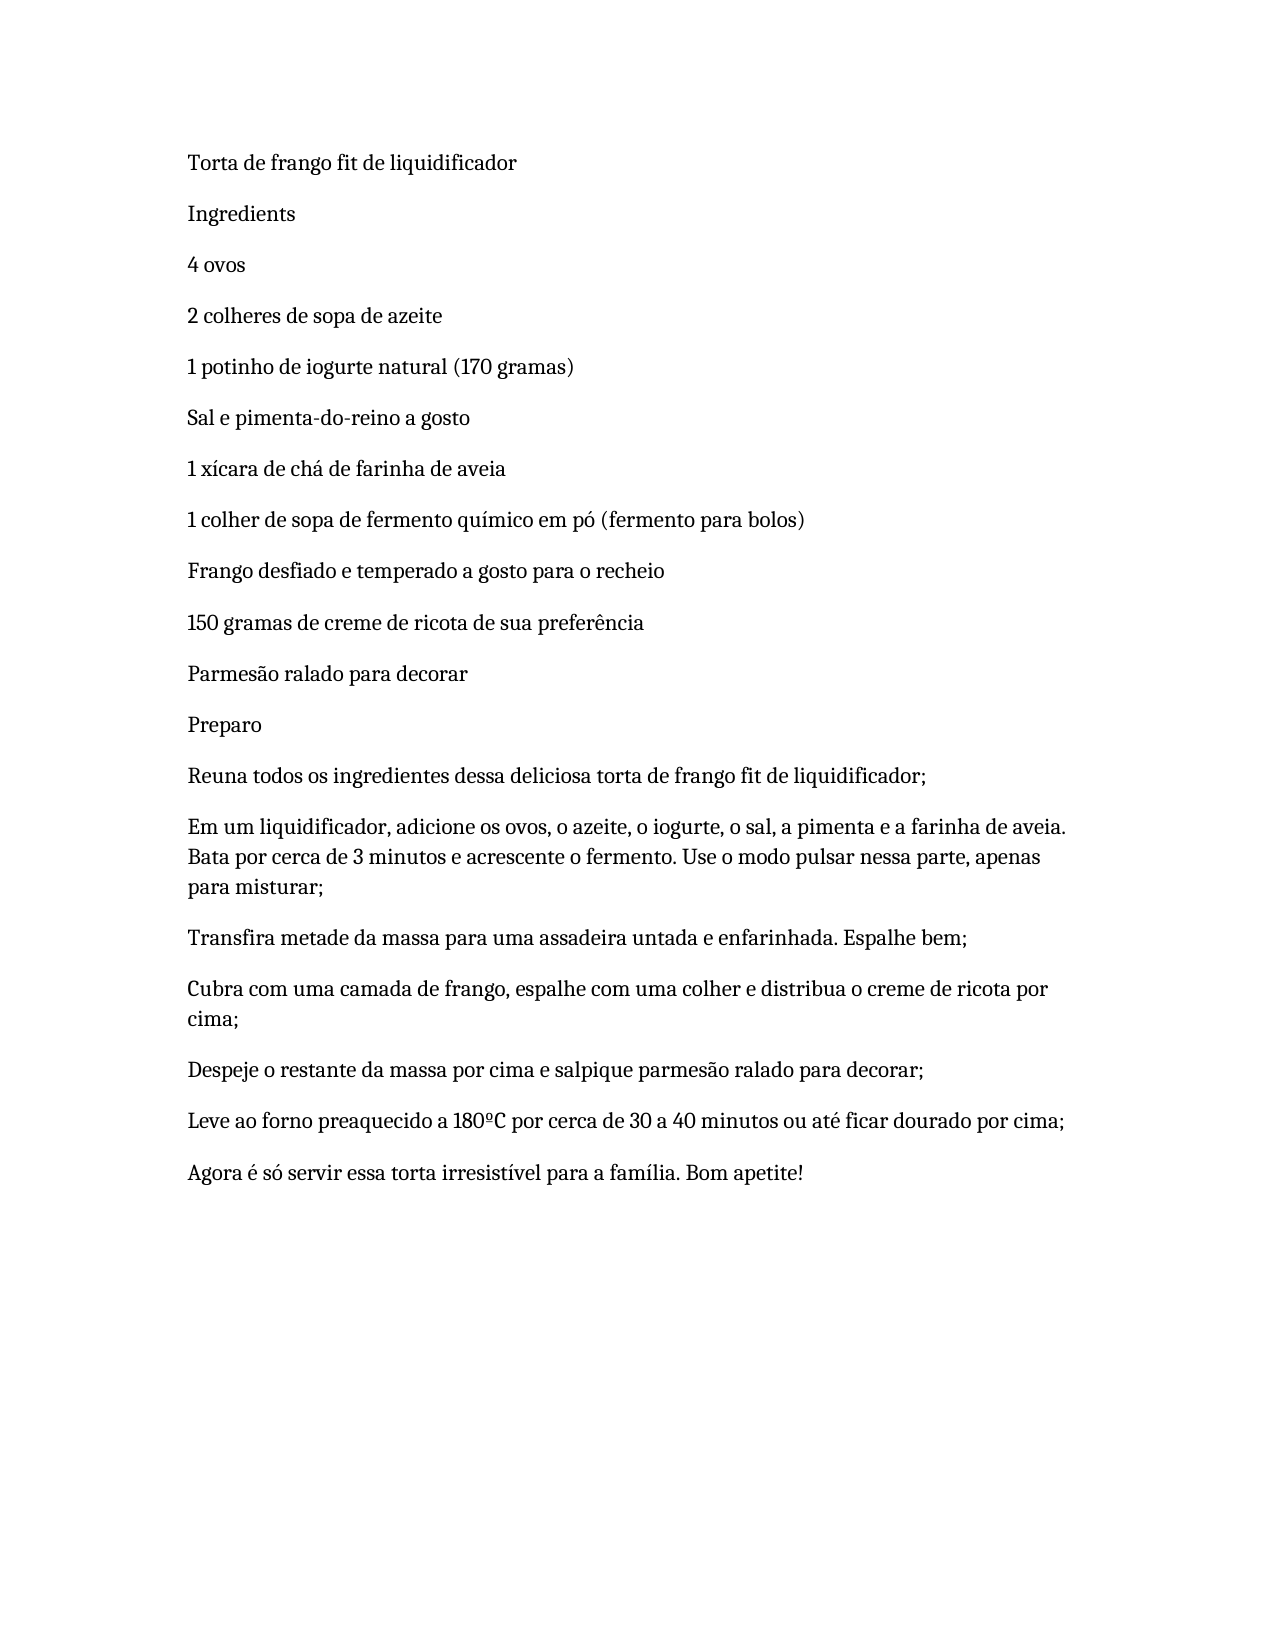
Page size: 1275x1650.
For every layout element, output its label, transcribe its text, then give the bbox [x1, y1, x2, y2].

text Frango desfiado e temperado a gosto para o recheio [187, 558, 1087, 585]
text 150 gramas de creme de ricota de sua preferência [187, 609, 1087, 636]
text Transfira metade da massa para uma assadeira untada e enfarinhada. Espalhe bem; [187, 925, 1087, 951]
text Reuna todos os ingredientes dessa deliciosa torta de frango fit de liquidificador; [187, 762, 1087, 789]
text Ingredients [187, 201, 1087, 227]
text Parmesão ralado para decorar [187, 660, 1087, 687]
text Agora é só servir essa torta irresistível para a família. Bom apetite! [187, 1159, 1087, 1186]
text Em um liquidificador, adicione os ovos, o azeite, o iogurte, o sal, a pimenta e a farinha de aveia. Bata por cerca de 3 minutos e acrescente o fermento. Use o modo pulsar nessa parte, apenas para misturar; [187, 813, 1087, 900]
text 1 colher de sopa de fermento químico em pó (fermento para bolos) [187, 507, 1087, 534]
text Preparo [187, 711, 1087, 738]
text Cubra com uma camada de frango, espalhe com uma colher e distribua o creme de ricota por cima; [187, 976, 1087, 1033]
text Despeje o restante da massa por cima e salpique parmesão ralado para decorar; [187, 1057, 1087, 1084]
text 4 ovos [187, 252, 1087, 278]
text Torta de frango fit de liquidificador [187, 150, 1087, 176]
text Sal e pimenta-do-reino a gosto [187, 405, 1087, 432]
text 2 colheres de sopa de azeite [187, 303, 1087, 329]
text 1 xícara de chá de farinha de aveia [187, 456, 1087, 483]
text 1 potinho de iogurte natural (170 gramas) [187, 354, 1087, 381]
text Leve ao forno preaquecido a 180ºC por cerca de 30 a 40 minutos ou até ficar dourado por cima; [187, 1108, 1087, 1135]
